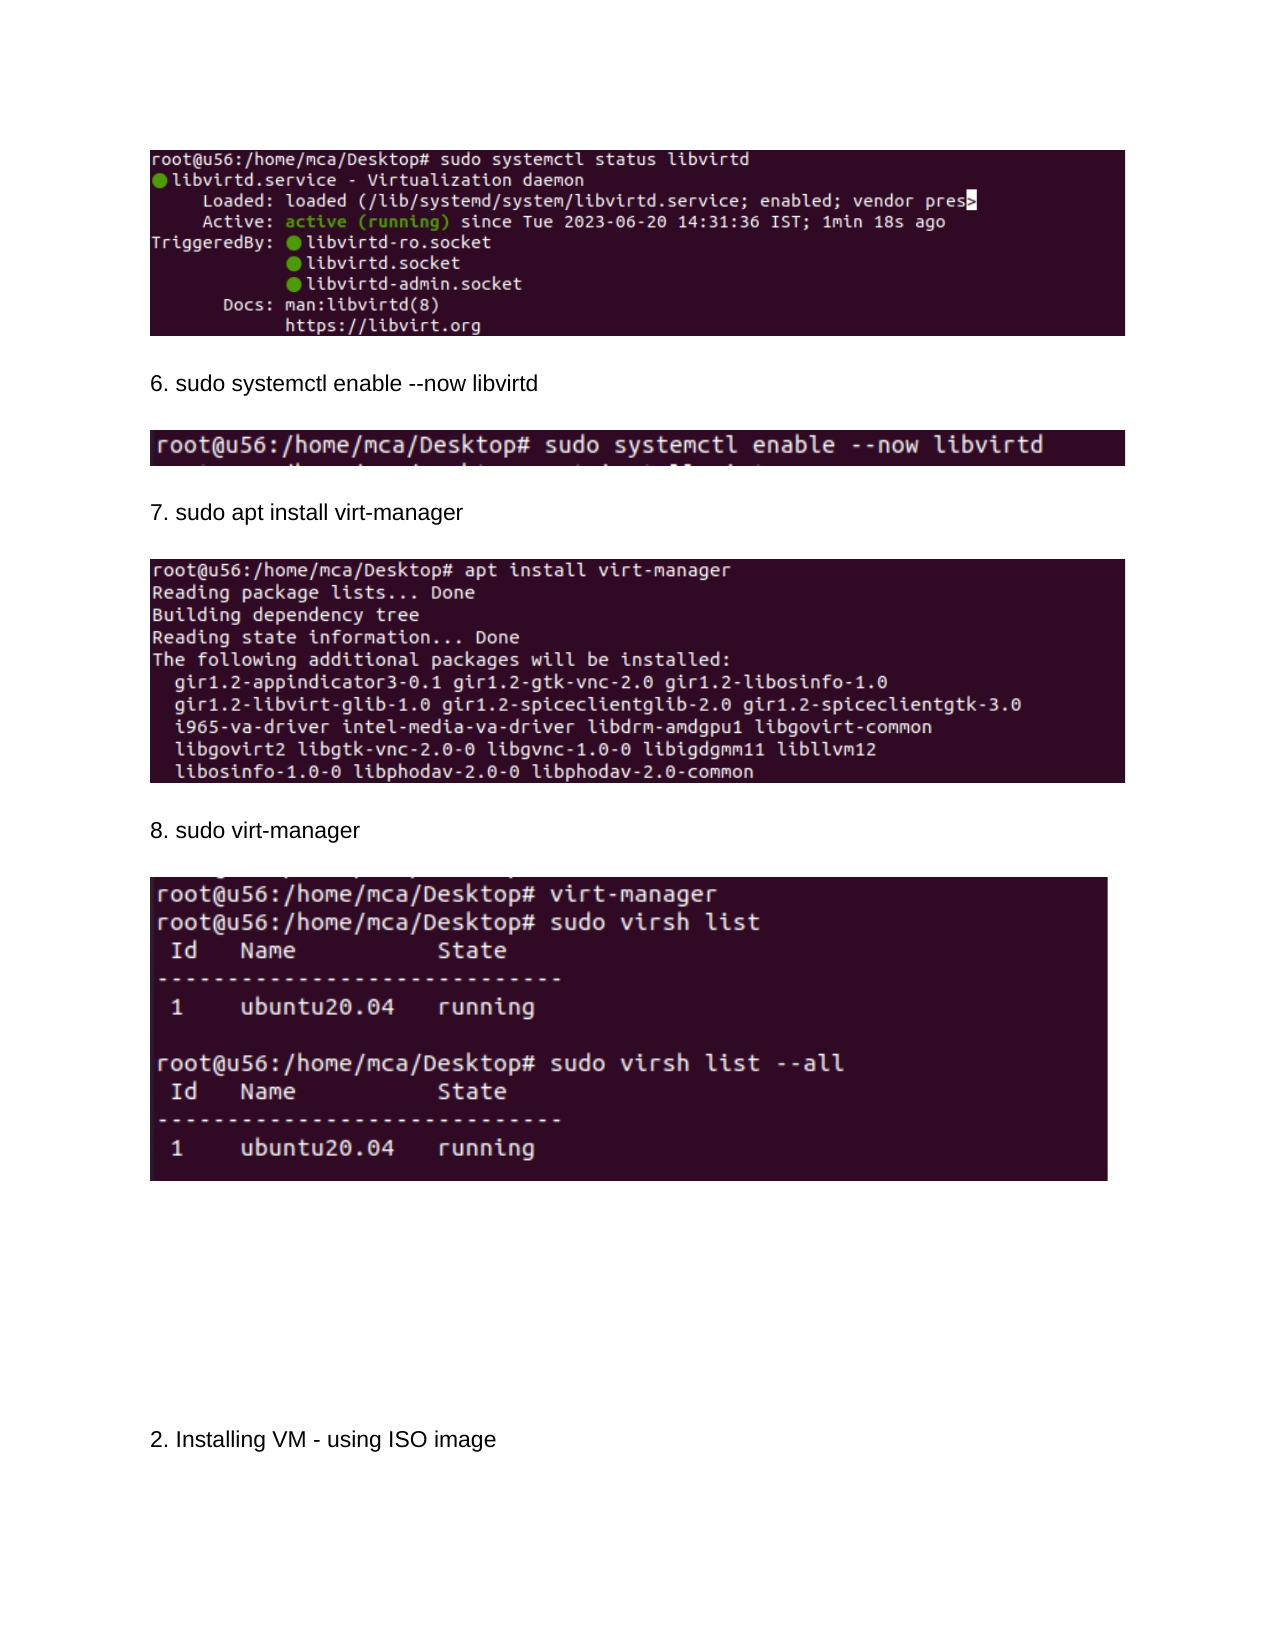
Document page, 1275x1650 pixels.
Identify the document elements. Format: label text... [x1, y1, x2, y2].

text 6. sudo systemctl enable --now libvirtd [150, 369, 1125, 396]
text 8. sudo virt-manager [150, 817, 1125, 843]
text 2. Installing VM - using ISO image [150, 1426, 1125, 1452]
picture [150, 877, 1108, 1181]
picture [150, 150, 1125, 336]
picture [150, 559, 1125, 783]
text 7. sudo apt install virt-manager [150, 499, 1125, 526]
picture [150, 430, 1125, 466]
